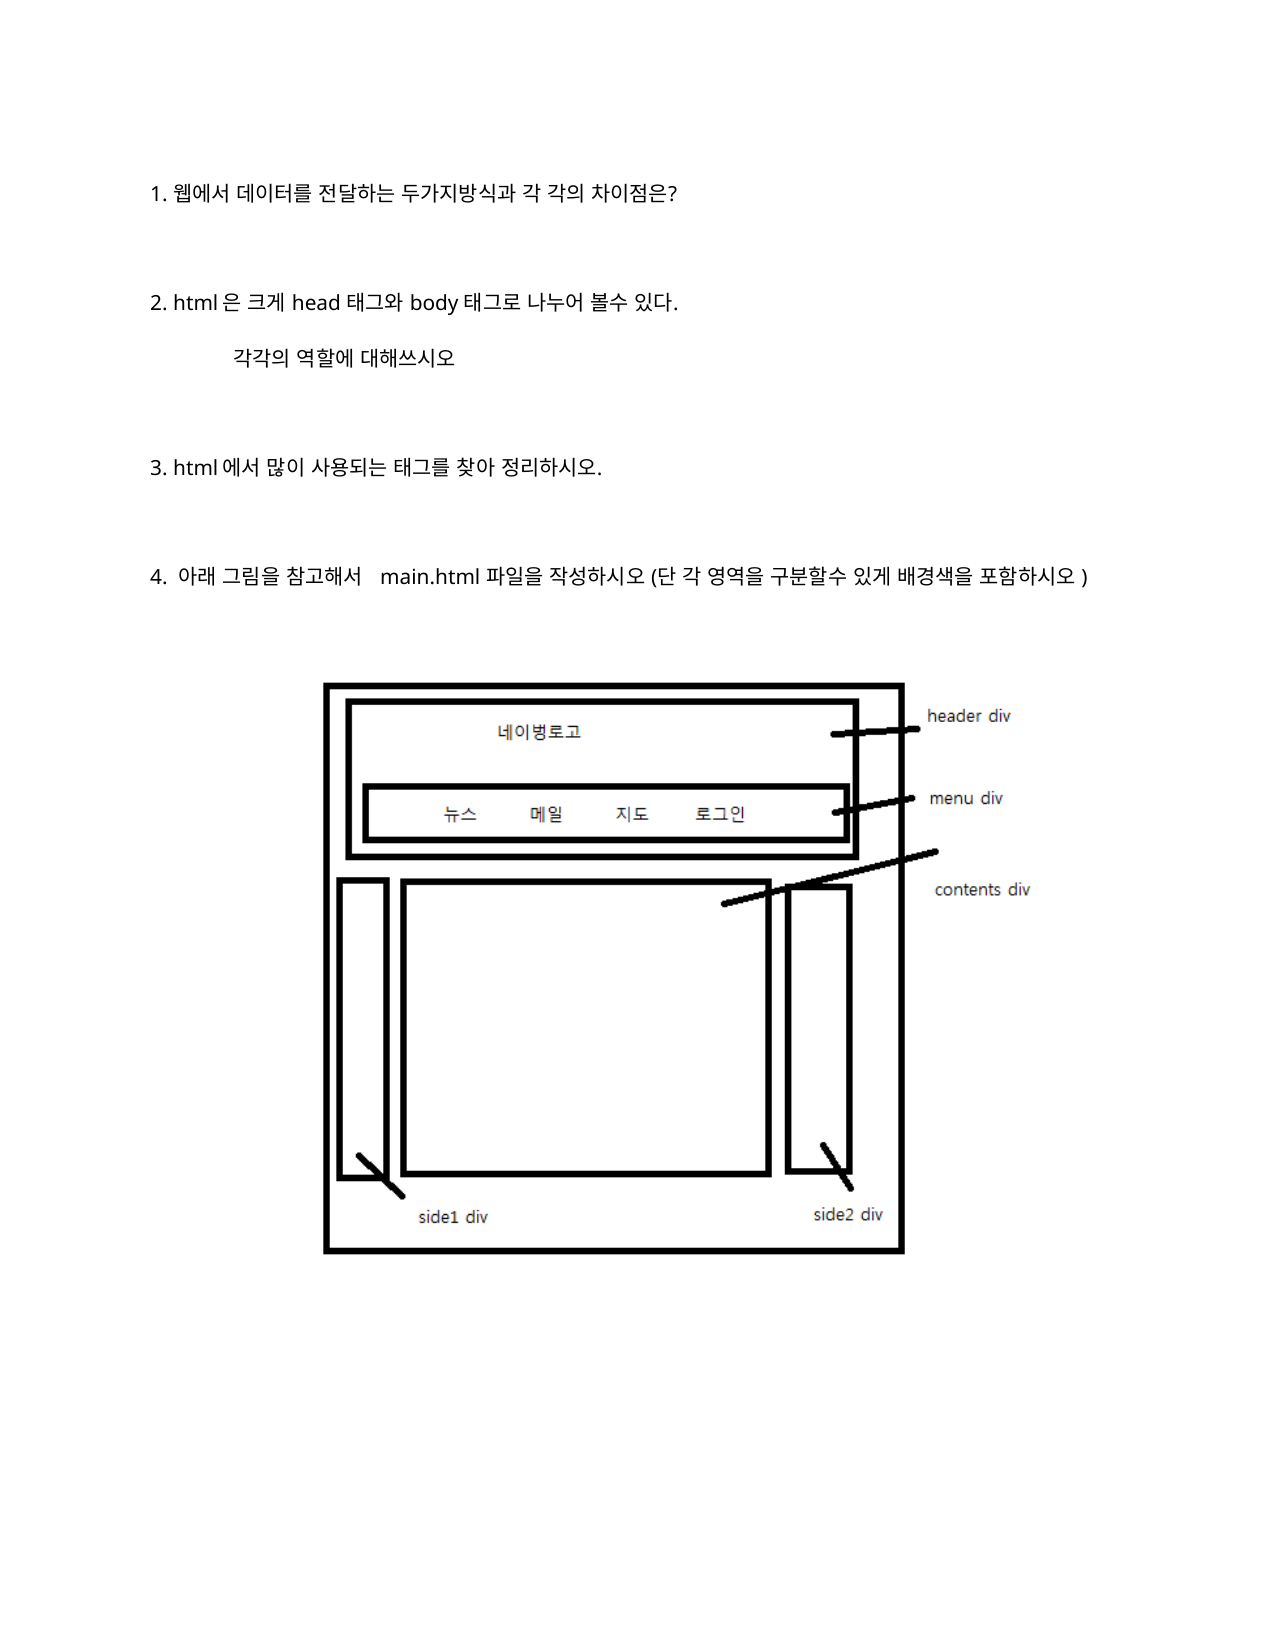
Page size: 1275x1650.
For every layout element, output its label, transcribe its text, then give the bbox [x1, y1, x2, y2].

text 2. html은 크게 head 태그와 body 태그로 나누어 볼수 있다. [150, 286, 1125, 317]
text 4. 아래 그림을 참고해서 main.html 파일을 작성하시오 (단 각 영역을 구분할수 있게 배경색을 포함하시오 ) [150, 560, 1125, 590]
text 각각의 역할에 대해쓰시오 [150, 342, 1125, 372]
text 1. 웹에서 데이터를 전달하는 두가지방식과 각 각의 차이점은? [150, 177, 1125, 207]
text 3. html에서 많이 사용되는 태그를 찾아 정리하시오. [150, 451, 1125, 481]
picture [150, 615, 1050, 1291]
